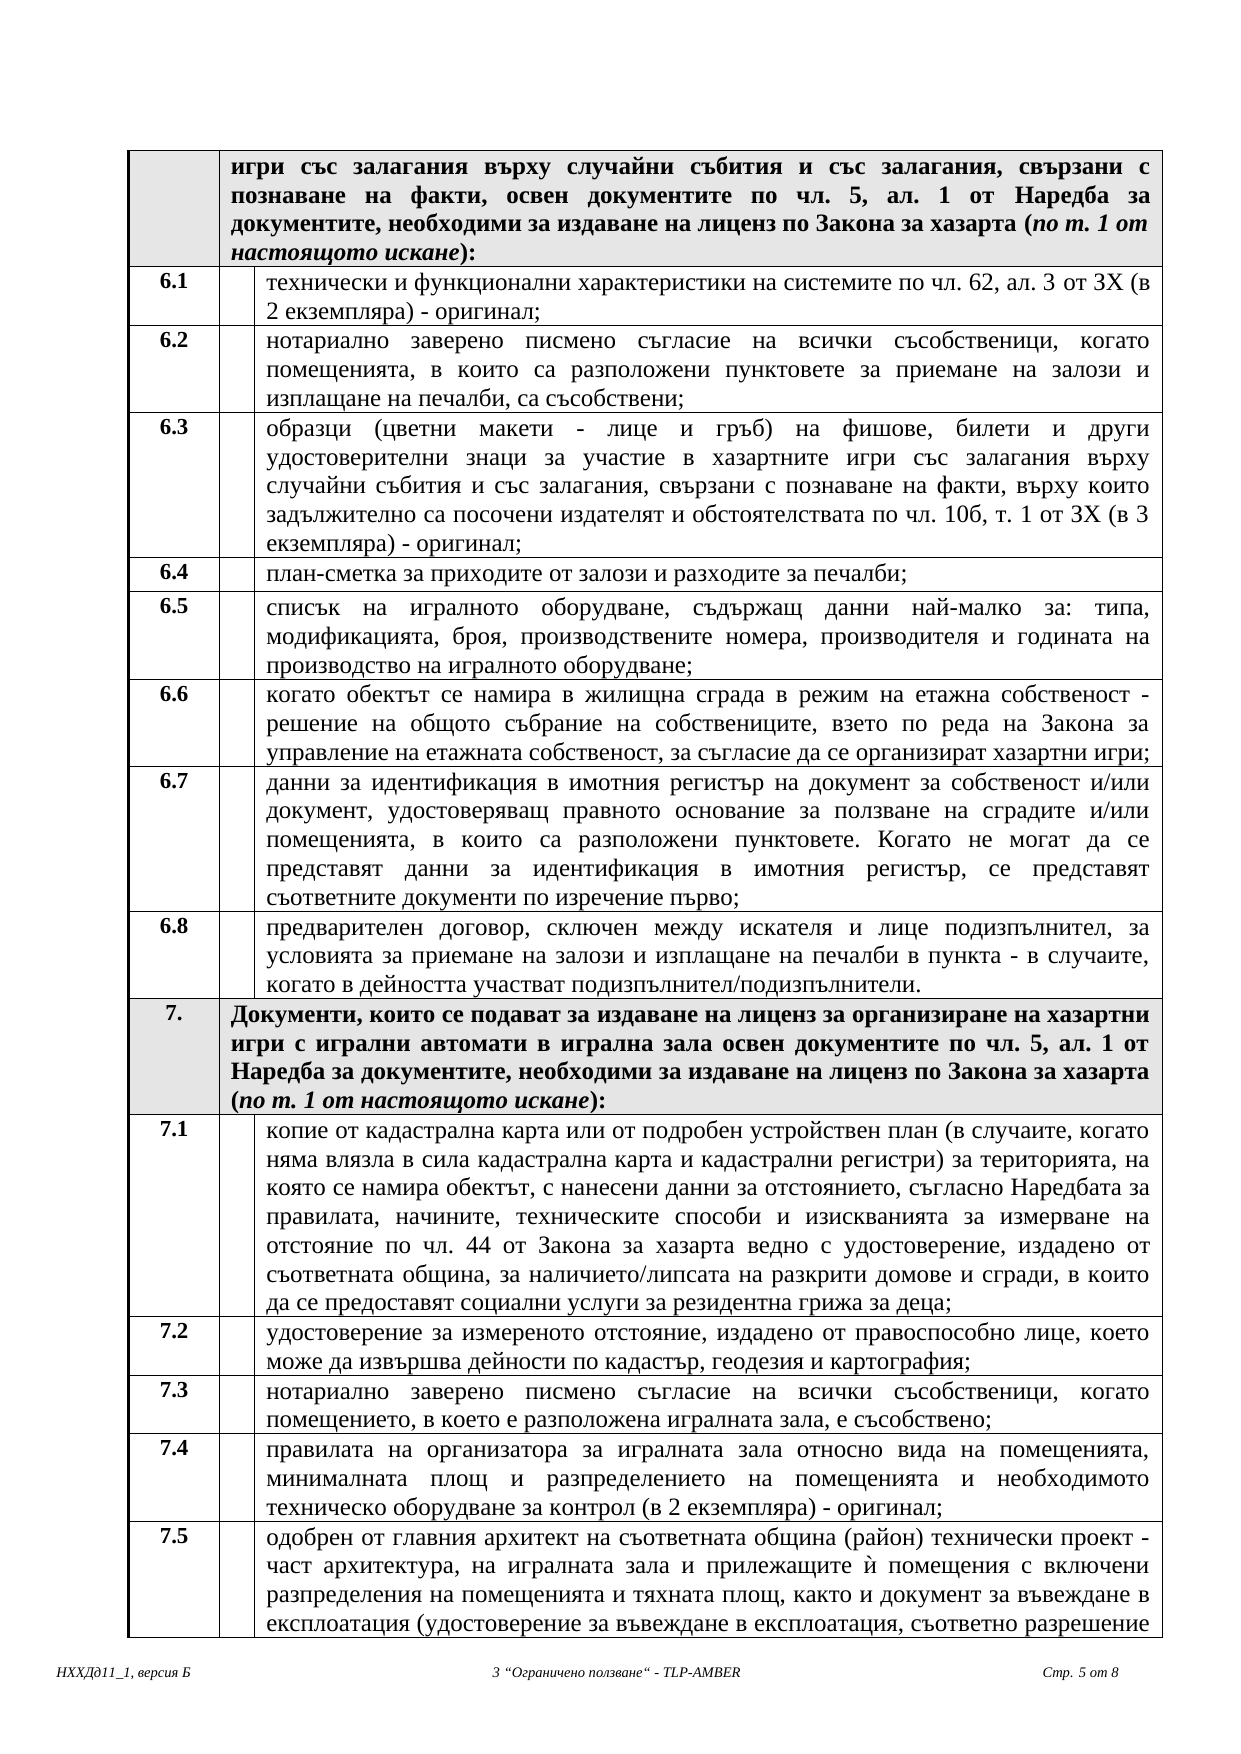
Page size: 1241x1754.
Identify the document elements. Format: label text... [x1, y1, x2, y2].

table_cell [220, 413, 254, 557]
table_cell [220, 1317, 254, 1375]
table_cell 6. [130, 151, 219, 266]
table_cell [220, 680, 254, 766]
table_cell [220, 151, 1162, 266]
table_cell [220, 558, 254, 591]
table_cell 7.3 [130, 1376, 219, 1433]
table_cell 7.5 [130, 1522, 219, 1637]
table_cell [220, 1376, 254, 1433]
table_cell [220, 1434, 254, 1521]
table_cell 6.7 [130, 767, 219, 911]
table_cell списък на игралното оборудване, съдържащ данни най-малко за: типа, модификацията, броя, производствените номера, производителя и годината на производство на игралното оборудване; [255, 592, 1162, 678]
table_cell Документи, които се подават за издаване на лиценз за организиране на хазартни игри с игрални автомати в игрална зала освен документите по чл. 5, ал. 1 от Наредба за документите, необходими за издаване на лиценз по Закона за хазарта (по т. 1 от настоящото искане): [220, 999, 1162, 1114]
table_cell [220, 767, 254, 911]
table_cell 6.4 [130, 558, 219, 591]
table_cell когато обектът се намира в жилищна сграда в режим на етажна собственост - решение на общото събрание на собствениците, взето по реда на Закона за управление на етажната собственост, за съгласие да се организират хазартни игри; [255, 680, 1162, 766]
table_cell нотариално заверено писмено съгласие на всички съсобственици, когато помещението, в което е разположена игралната зала, е съсобствено; [255, 1376, 1162, 1433]
table_cell 6.5 [130, 592, 219, 678]
table_cell 7.2 [130, 1317, 219, 1375]
table_cell 6.3 [130, 413, 219, 557]
table_cell 6.1 [130, 267, 219, 324]
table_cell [255, 1522, 1162, 1637]
table_cell [220, 326, 254, 412]
table_cell удостоверение за измереното отстояние, издадено от правоспособно лице, което може да извършва дейности по кадастър, геодезия и картография; [255, 1317, 1162, 1375]
table_cell предварителен договор, сключен между искателя и лице подизпълнител, за условията за приемане на залози и изплащане на печалби в пункта - в случаите, когато в дейността участват подизпълнител/подизпълнители. [255, 912, 1162, 998]
table_cell [220, 1115, 254, 1316]
table_cell [220, 267, 254, 324]
table_cell [220, 1522, 254, 1637]
table_cell [220, 912, 254, 998]
table_cell 6.6 [130, 680, 219, 766]
table_cell 7.4 [130, 1434, 219, 1521]
table_cell технически и функционални характеристики на системите по чл. 62, ал. 3 от ЗХ (в 2 екземпляра) - оригинал; [255, 267, 1162, 324]
table_cell данни за идентификация в имотния регистър на документ за собственост и/или документ, удостоверяващ правното основание за ползване на сградите и/или помещенията, в които са разположени пунктовете. Когато не могат да се представят данни за идентификация в имотния регистър, се представят съответните документи по изречение първо; [255, 767, 1162, 911]
table_cell 7.1 [130, 1115, 219, 1316]
table_cell образци (цветни макети - лице и гръб) на фишове, билети и други удостоверителни знаци за участие в хазартните игри със залагания върху случайни събития и със залагания, свързани с познаване на факти, върху които задължително са посочени издателят и обстоятелствата по чл. 10б, т. 1 от ЗХ (в 3 екземпляра) - оригинал; [255, 413, 1162, 557]
table_cell 6.2 [130, 326, 219, 412]
table_cell [220, 592, 254, 678]
table_cell 7. [130, 999, 219, 1114]
table_cell план-сметка за приходите от залози и разходите за печалби; [255, 558, 1162, 591]
table_cell 6.8 [130, 912, 219, 998]
table_cell копие от кадастрална карта или от подробен устройствен план (в случаите, когато няма влязла в сила кадастрална карта и кадастрални регистри) за територията, на която се намира обектът, с нанесени данни за отстоянието, съгласно Наредбата за правилата, начините, техническите способи и изискванията за измерване на отстояние по чл. 44 от Закона за хазарта ведно с удостоверение, издадено от съответната община, за наличието/липсата на разкрити домове и сгради, в които да се предоставят социални услуги за резидентна грижа за деца; [255, 1115, 1162, 1316]
table_cell правилата на организатора за игралната зала относно вида на помещенията, минималната площ и разпределението на помещенията и необходимото техническо оборудване за контрол (в 2 екземпляра) - оригинал; [255, 1434, 1162, 1521]
